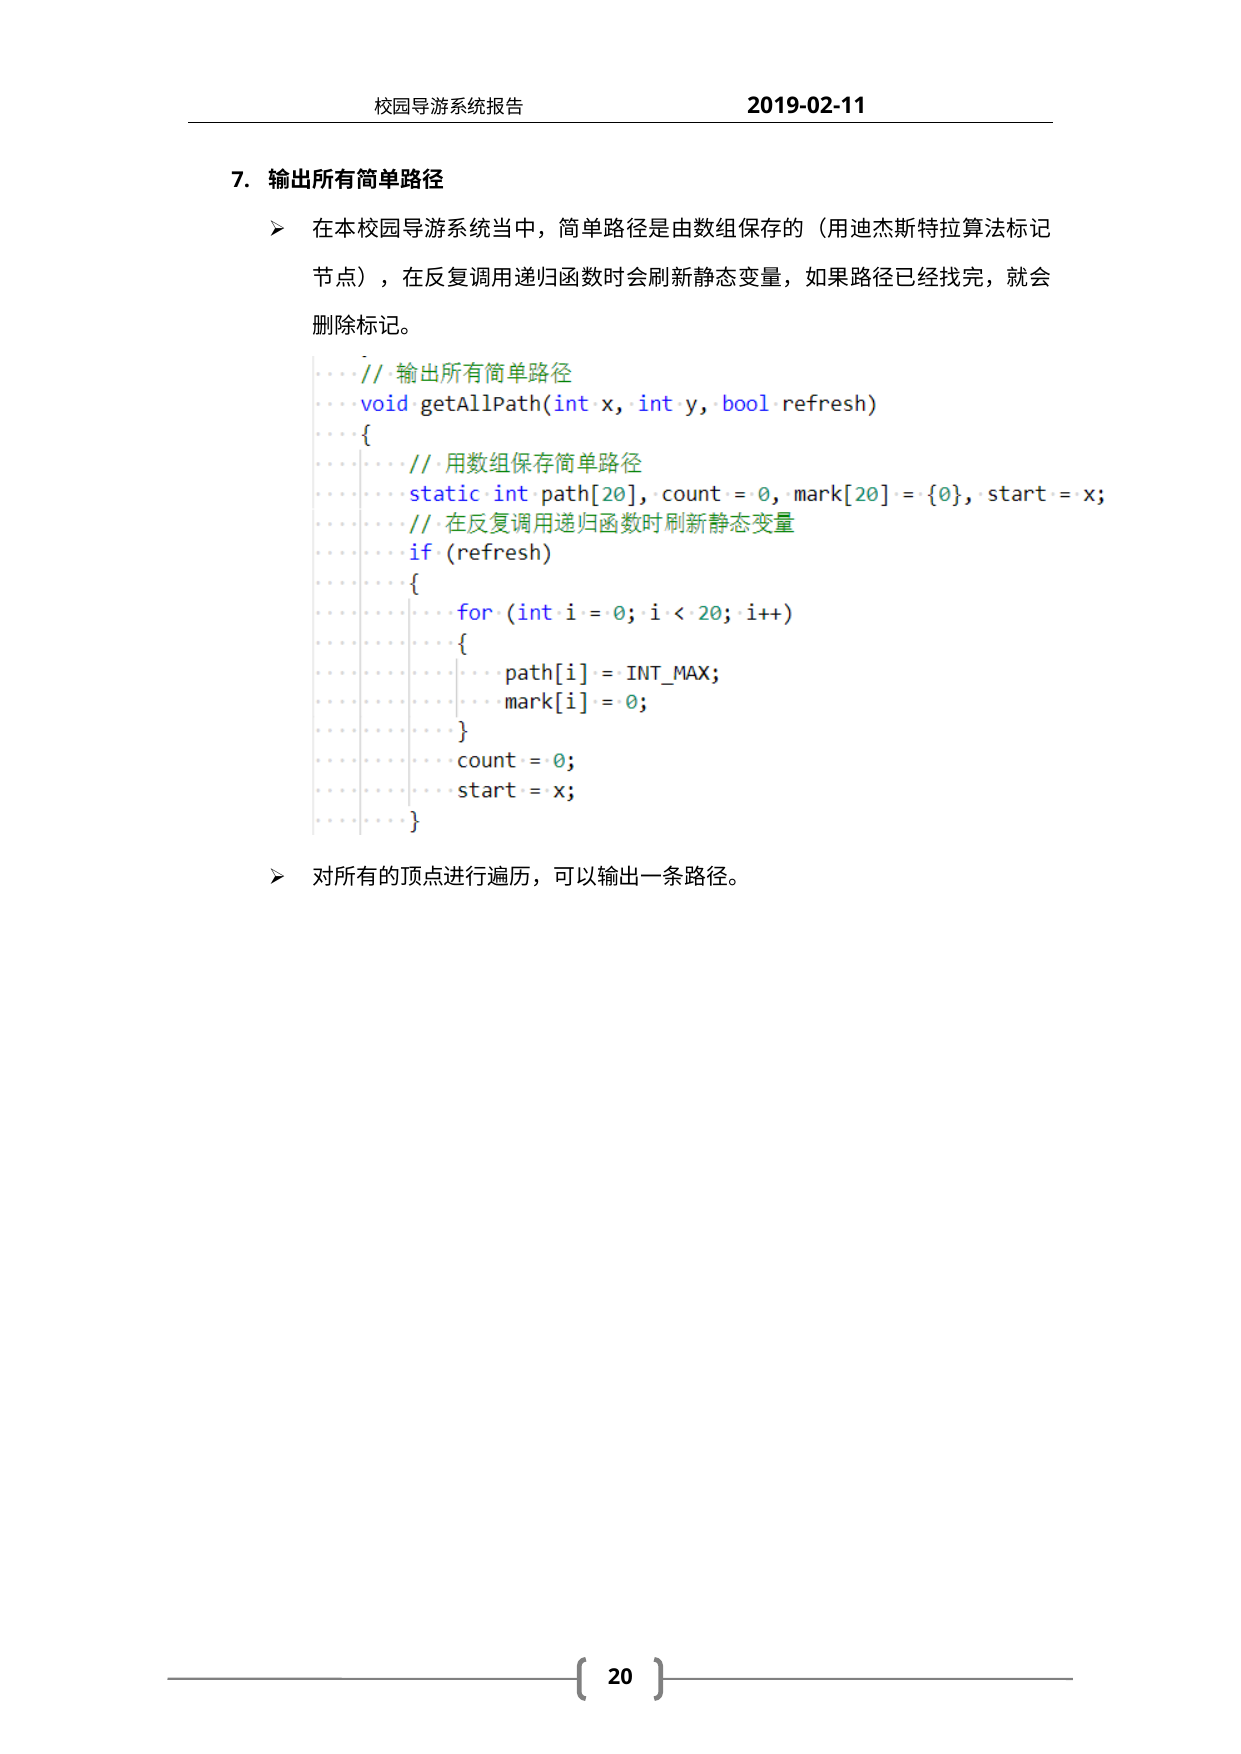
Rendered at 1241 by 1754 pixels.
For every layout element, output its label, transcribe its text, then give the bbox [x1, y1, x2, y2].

picture [312, 356, 1150, 835]
list 输出所有简单路径 [231, 162, 1053, 194]
list 对所有的顶点进行遍历，可以输出一条路径。 [269, 858, 1053, 891]
list 在本校园导游系统当中，简单路径是由数组保存的（用迪杰斯特拉算法标记节点），在反复调用递归函数时会刷新静态变量，如果路径已经找完，就会删除标记。 [269, 210, 1053, 340]
